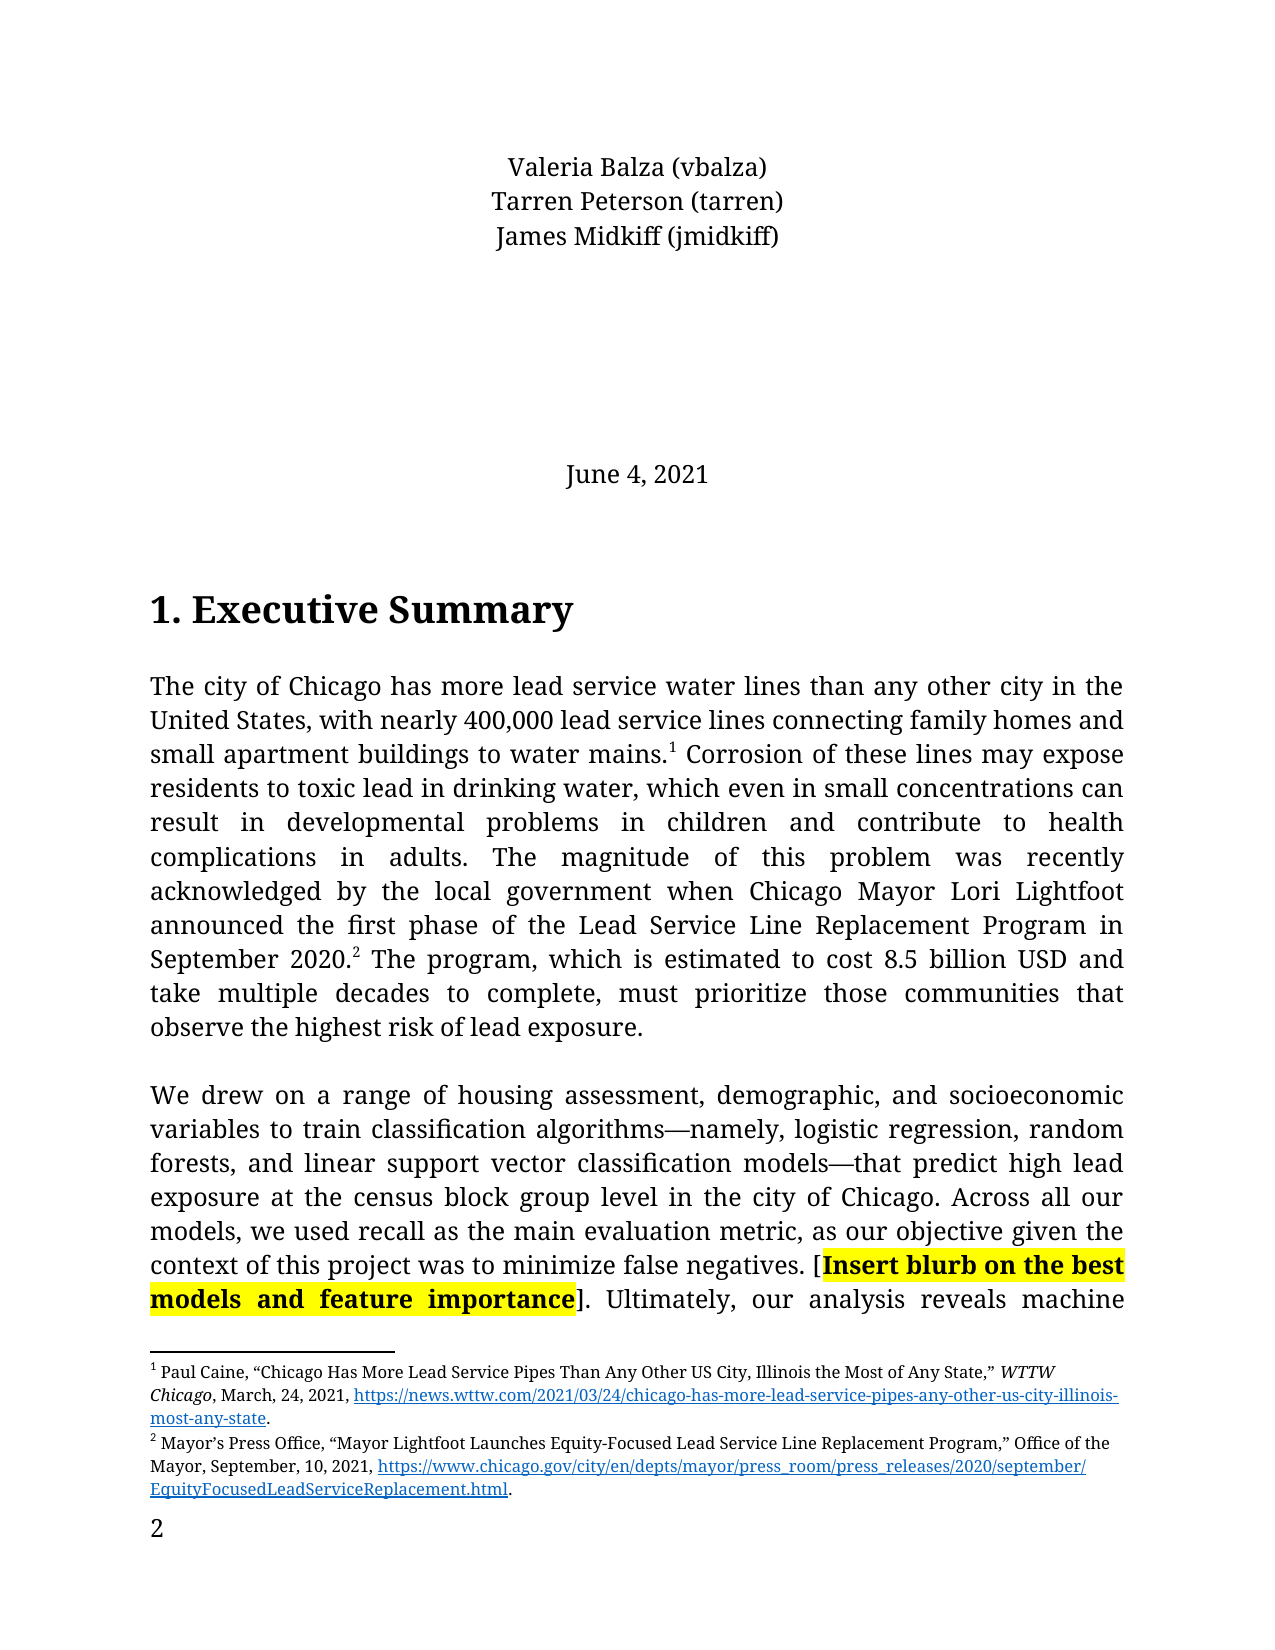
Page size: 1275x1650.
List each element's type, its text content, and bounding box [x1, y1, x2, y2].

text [150, 1078, 1125, 1316]
text James Midkiff (jmidkiff) [150, 218, 1125, 252]
subtitle 1. Executive Summary [150, 584, 1125, 635]
text June 4, 2021 [150, 457, 1125, 491]
text Tarren Peterson (tarren) [150, 184, 1125, 218]
text The city of Chicago has more lead service water lines than any other city in the United States, with nearly 400,000 lead service lines connecting family homes and small apartment buildings to water mains. Corrosion of these lines may expose residents to toxic lead in drinking water, which even in small concentrations can result in developmental problems in children and contribute to health complications in adults. The magnitude of this problem was recently acknowledged by the local government when Chicago Mayor Lori Lightfoot announced the first phase of the Lead Service Line Replacement Program in September 2020. The program, which is estimated to cost 8.5 billion USD and take multiple decades to complete, must prioritize those communities that observe the highest risk of lead exposure. [150, 669, 1125, 1043]
text Valeria Balza (vbalza) [150, 150, 1125, 184]
